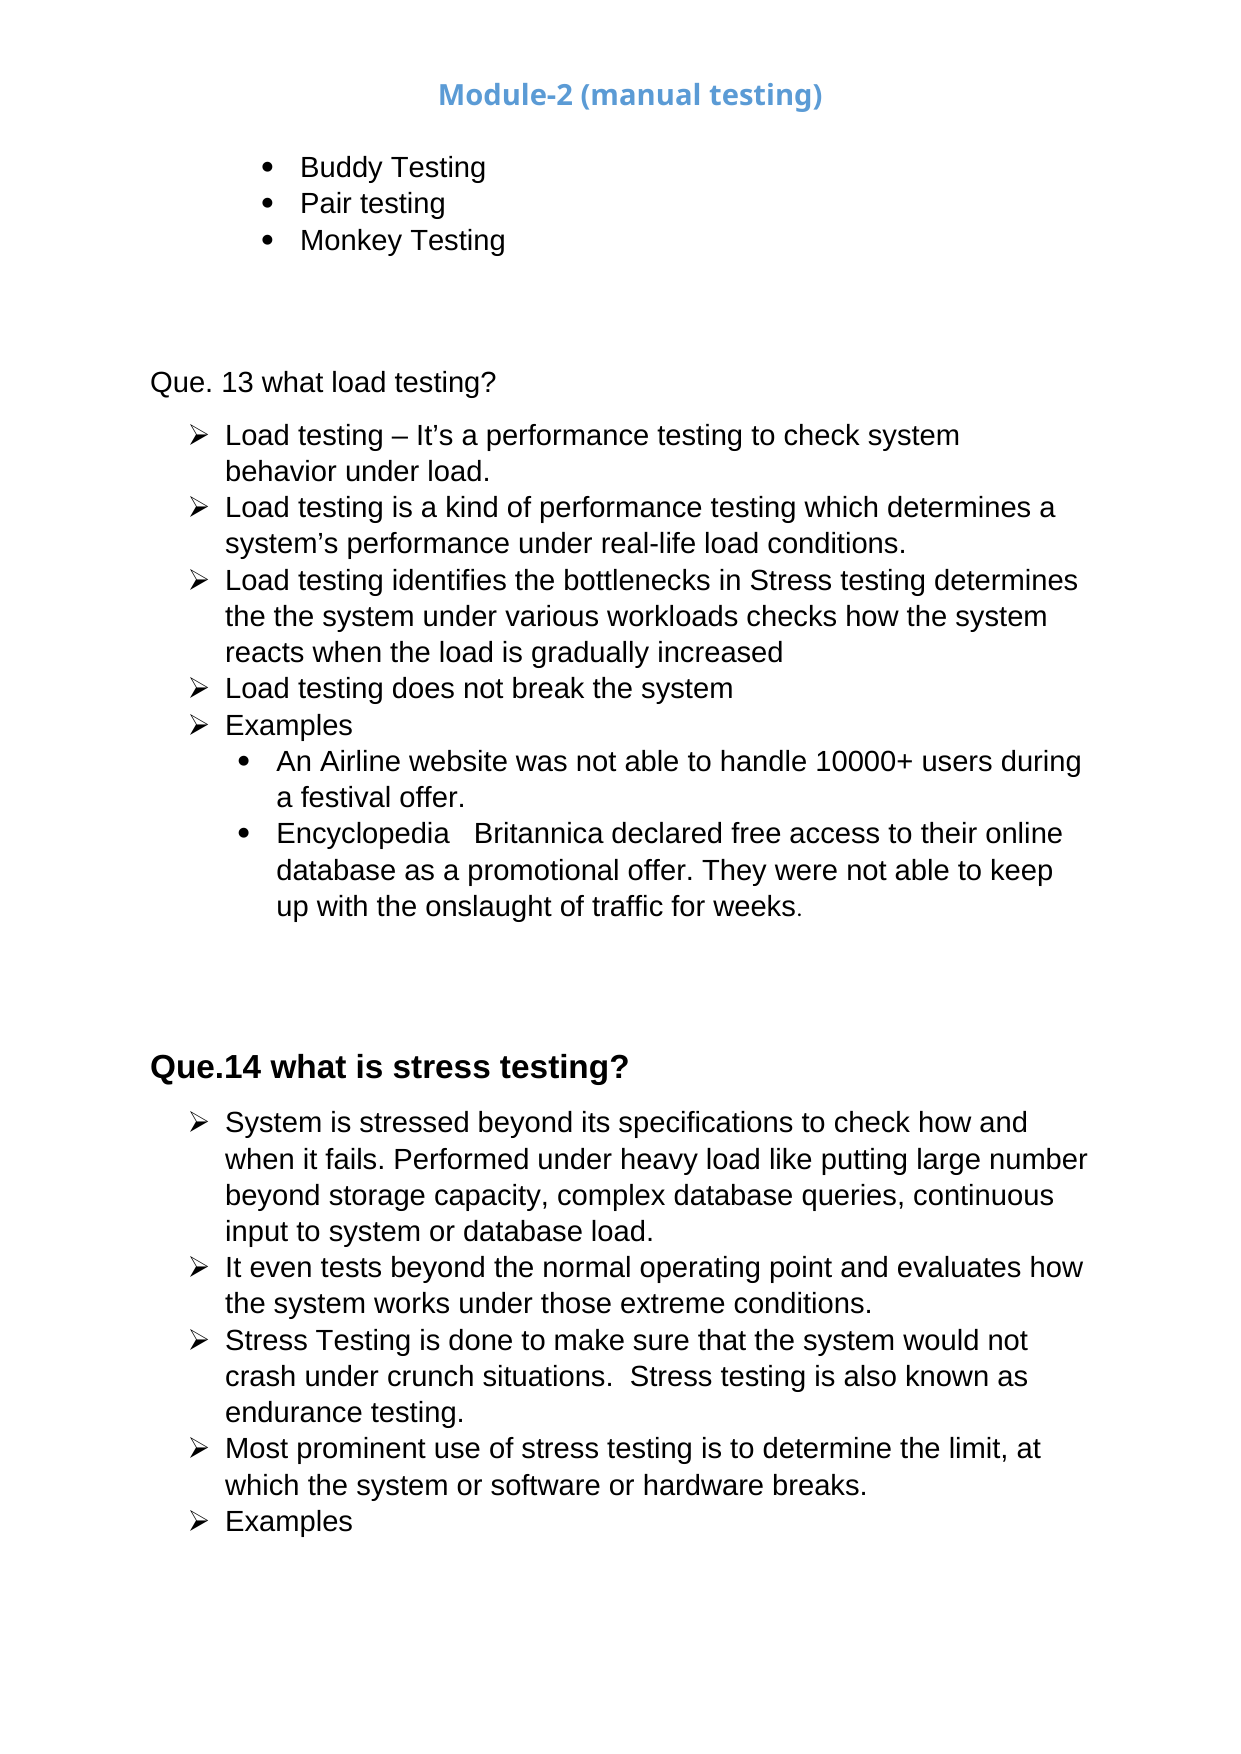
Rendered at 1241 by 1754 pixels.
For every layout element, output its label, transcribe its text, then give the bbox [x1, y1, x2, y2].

list It even tests beyond the normal operating point and evaluates how the system works under those extreme conditions. [187, 1250, 1090, 1320]
text Que. 13 what load testing? [150, 365, 1090, 398]
list Encyclopedia Britannica declared free access to their online database as a promotional offer. They were not able to keep up with the onslaught of traffic for weeks. [239, 816, 1090, 922]
list Examples [187, 707, 1090, 741]
list Load testing – It’s a performance testing to check system behavior under load. [187, 417, 1090, 487]
list Most prominent use of stress testing is to determine the limit, at which the system or software or hardware breaks. [187, 1431, 1090, 1501]
list Load testing does not break the system [187, 671, 1090, 705]
list Monkey Testing [262, 223, 1090, 256]
list Buddy Testing [262, 150, 1090, 184]
list System is stressed beyond its specifications to check how and when it fails. Performed under heavy load like putting large number beyond storage capacity, complex database queries, continuous input to system or database load. [187, 1105, 1090, 1248]
list Load testing is a kind of performance testing which determines a system’s performance under real-life load conditions. [187, 490, 1090, 560]
list Pair testing [262, 186, 1090, 220]
list Load testing identifies the bottlenecks in Stress testing determines the the system under various workloads checks how the system reacts when the load is gradually increased [187, 562, 1090, 668]
list An Airline website was not able to handle 10000+ users during a festival offer. [239, 744, 1090, 814]
list Stress Testing is done to make sure that the system would not crash under crunch situations. Stress testing is also known as endurance testing. [187, 1323, 1090, 1429]
list Examples [187, 1504, 1090, 1538]
text Que.14 what is stress testing? [150, 1047, 1090, 1086]
